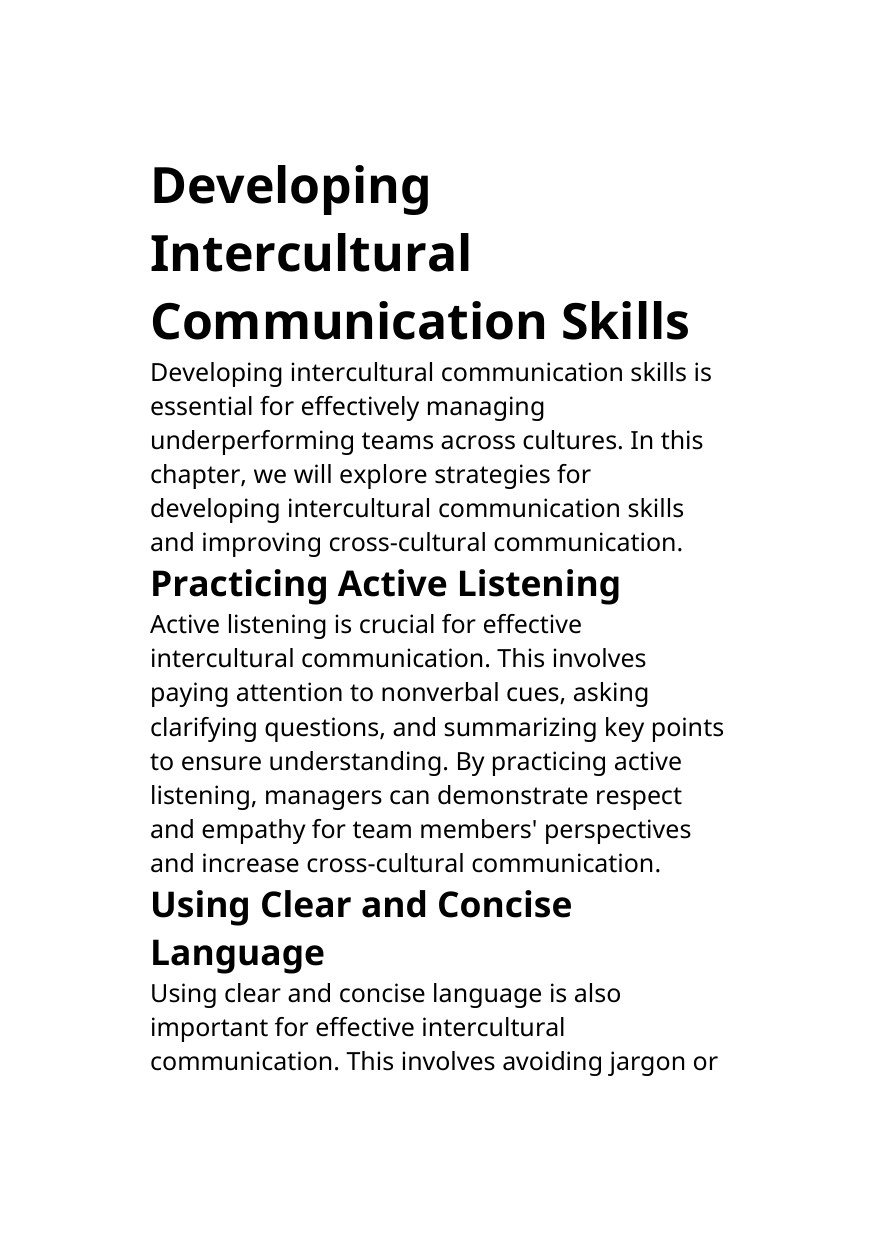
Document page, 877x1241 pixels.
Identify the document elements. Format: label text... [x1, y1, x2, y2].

text Developing intercultural communication skills is essential for effectively managing underperforming teams across cultures. In this chapter, we will explore strategies for developing intercultural communication skills and improving cross-cultural communication. [150, 354, 727, 559]
text Active listening is crucial for effective intercultural communication. This involves paying attention to nonverbal cues, asking clarifying questions, and summarizing key points to ensure understanding. By practicing active listening, managers can demonstrate respect and empathy for team members' perspectives and increase cross-cultural communication. [150, 607, 727, 879]
subtitle Developing Intercultural Communication Skills [150, 150, 727, 354]
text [150, 976, 727, 1078]
subtitle Using Clear and Concise Language [150, 879, 727, 976]
subtitle Practicing Active Listening [150, 559, 727, 607]
